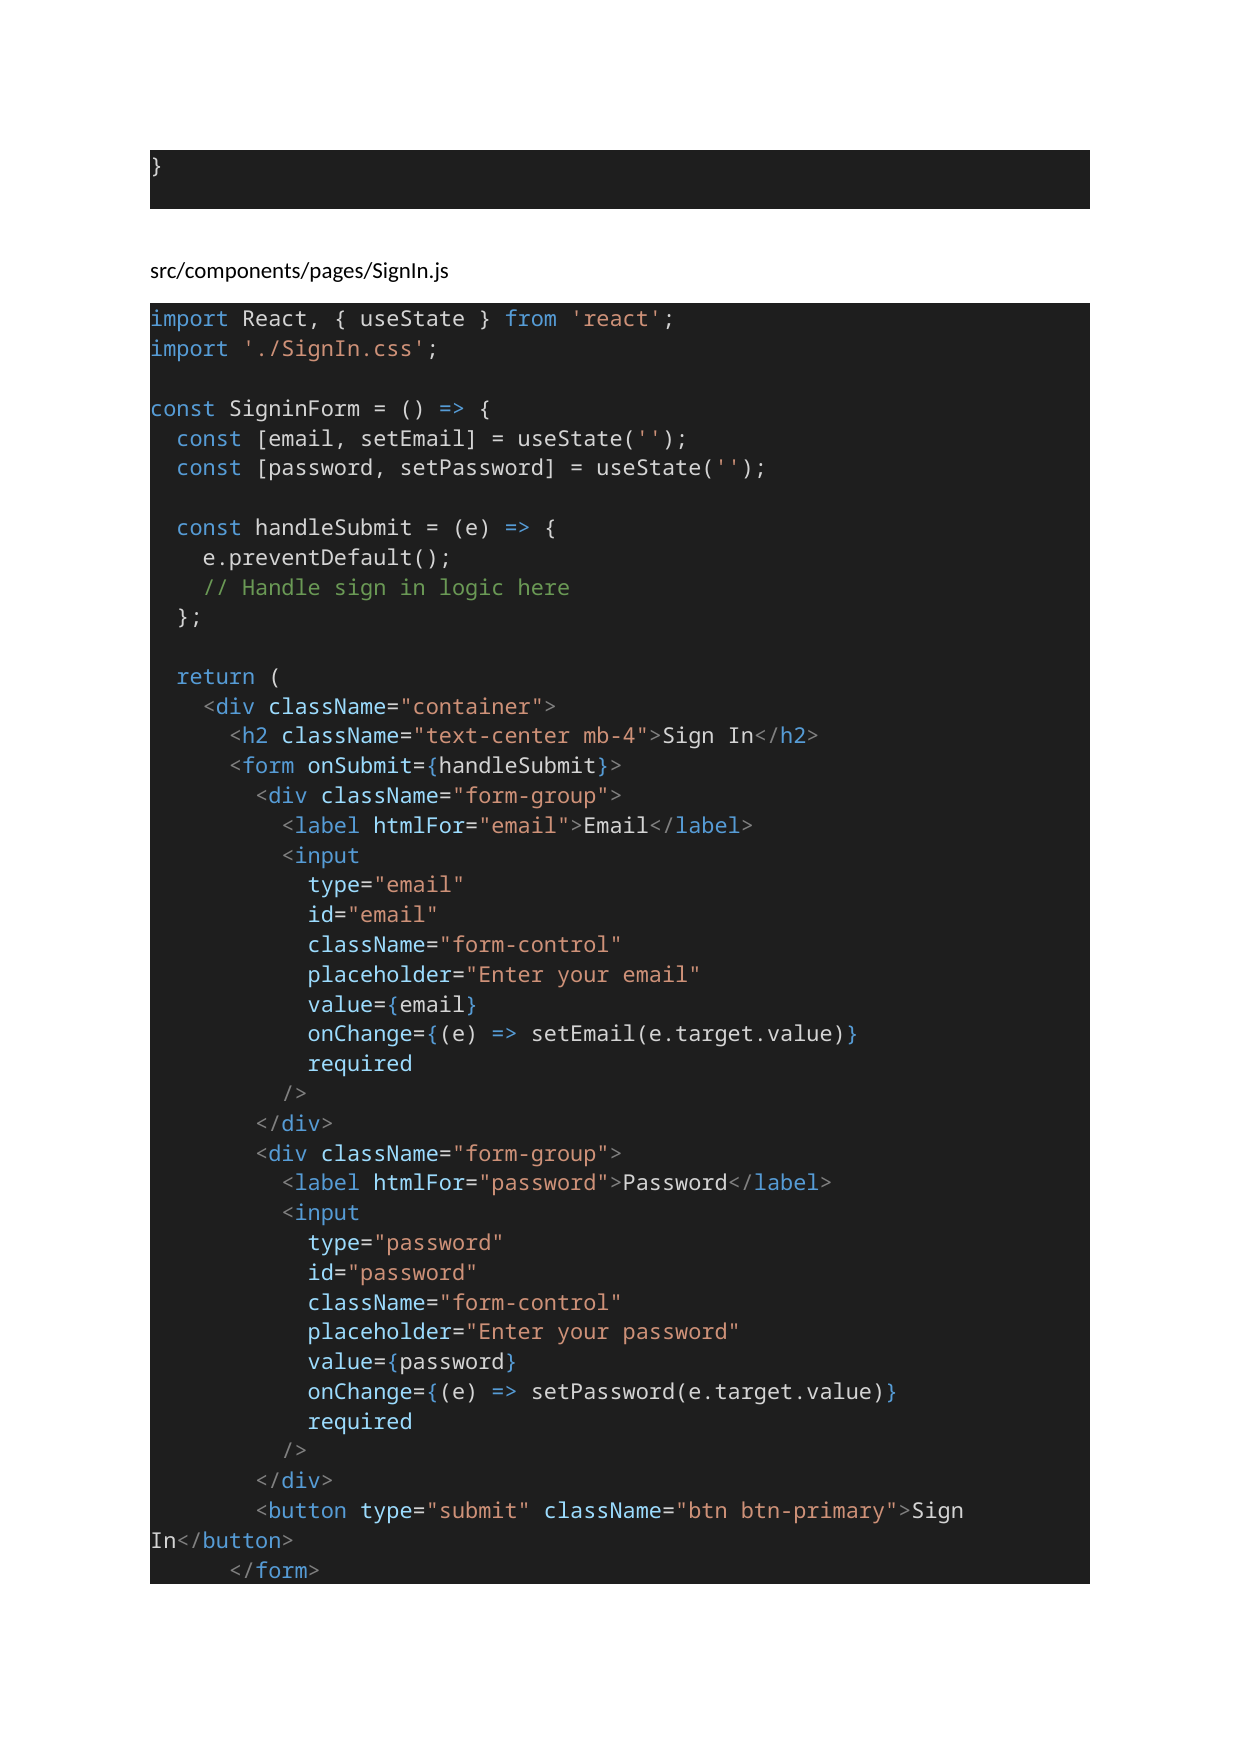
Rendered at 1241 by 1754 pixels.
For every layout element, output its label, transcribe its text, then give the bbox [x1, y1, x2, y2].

text </div> [150, 1108, 1090, 1137]
text <label htmlFor="email">Email</label> [150, 810, 1090, 839]
text onChange={(e) => setEmail(e.target.value)} [150, 1018, 1090, 1048]
text /> [150, 1078, 1090, 1108]
text import React, { useState } from 'react'; [150, 303, 1090, 333]
text e.preventDefault(); [150, 542, 1090, 571]
text src/components/pages/SignIn.js [150, 256, 1090, 284]
text onChange={(e) => setPassword(e.target.value)} [150, 1376, 1090, 1406]
text const handleSubmit = (e) => { [150, 512, 1090, 542]
text return ( [150, 661, 1090, 691]
text <input [150, 1197, 1090, 1227]
text }; [150, 601, 1090, 631]
text const SigninForm = () => { [150, 393, 1090, 422]
text value={password} [150, 1346, 1090, 1376]
text <h2 className="text-center mb-4">Sign In</h2> [150, 720, 1090, 750]
text <div className="form-group"> [150, 1137, 1090, 1167]
text id="password" [150, 1257, 1090, 1286]
text const [email, setEmail] = useState(''); [150, 422, 1090, 452]
text <button type="submit" className="btn btn-primary">Sign In</button> [150, 1495, 1090, 1554]
text // Handle sign in logic here [150, 571, 1090, 601]
text id="email" [150, 899, 1090, 929]
text placeholder="Enter your password" [150, 1316, 1090, 1346]
text /> [150, 1435, 1090, 1465]
text placeholder="Enter your email" [150, 959, 1090, 988]
text required [150, 1406, 1090, 1435]
text <div className="form-group"> [150, 780, 1090, 810]
text <label htmlFor="password">Password</label> [150, 1167, 1090, 1197]
text value={email} [150, 988, 1090, 1018]
text const [password, setPassword] = useState(''); [150, 452, 1090, 482]
text type="password" [150, 1227, 1090, 1257]
text <input [150, 839, 1090, 869]
text required [150, 1048, 1090, 1078]
text } [150, 150, 1090, 180]
text <div className="container"> [150, 691, 1090, 720]
text type="email" [150, 869, 1090, 899]
text </form> [150, 1554, 1090, 1584]
text <form onSubmit={handleSubmit}> [150, 750, 1090, 780]
text import './SignIn.css'; [150, 333, 1090, 363]
text className="form-control" [150, 1286, 1090, 1316]
text className="form-control" [150, 929, 1090, 959]
text </div> [150, 1465, 1090, 1495]
